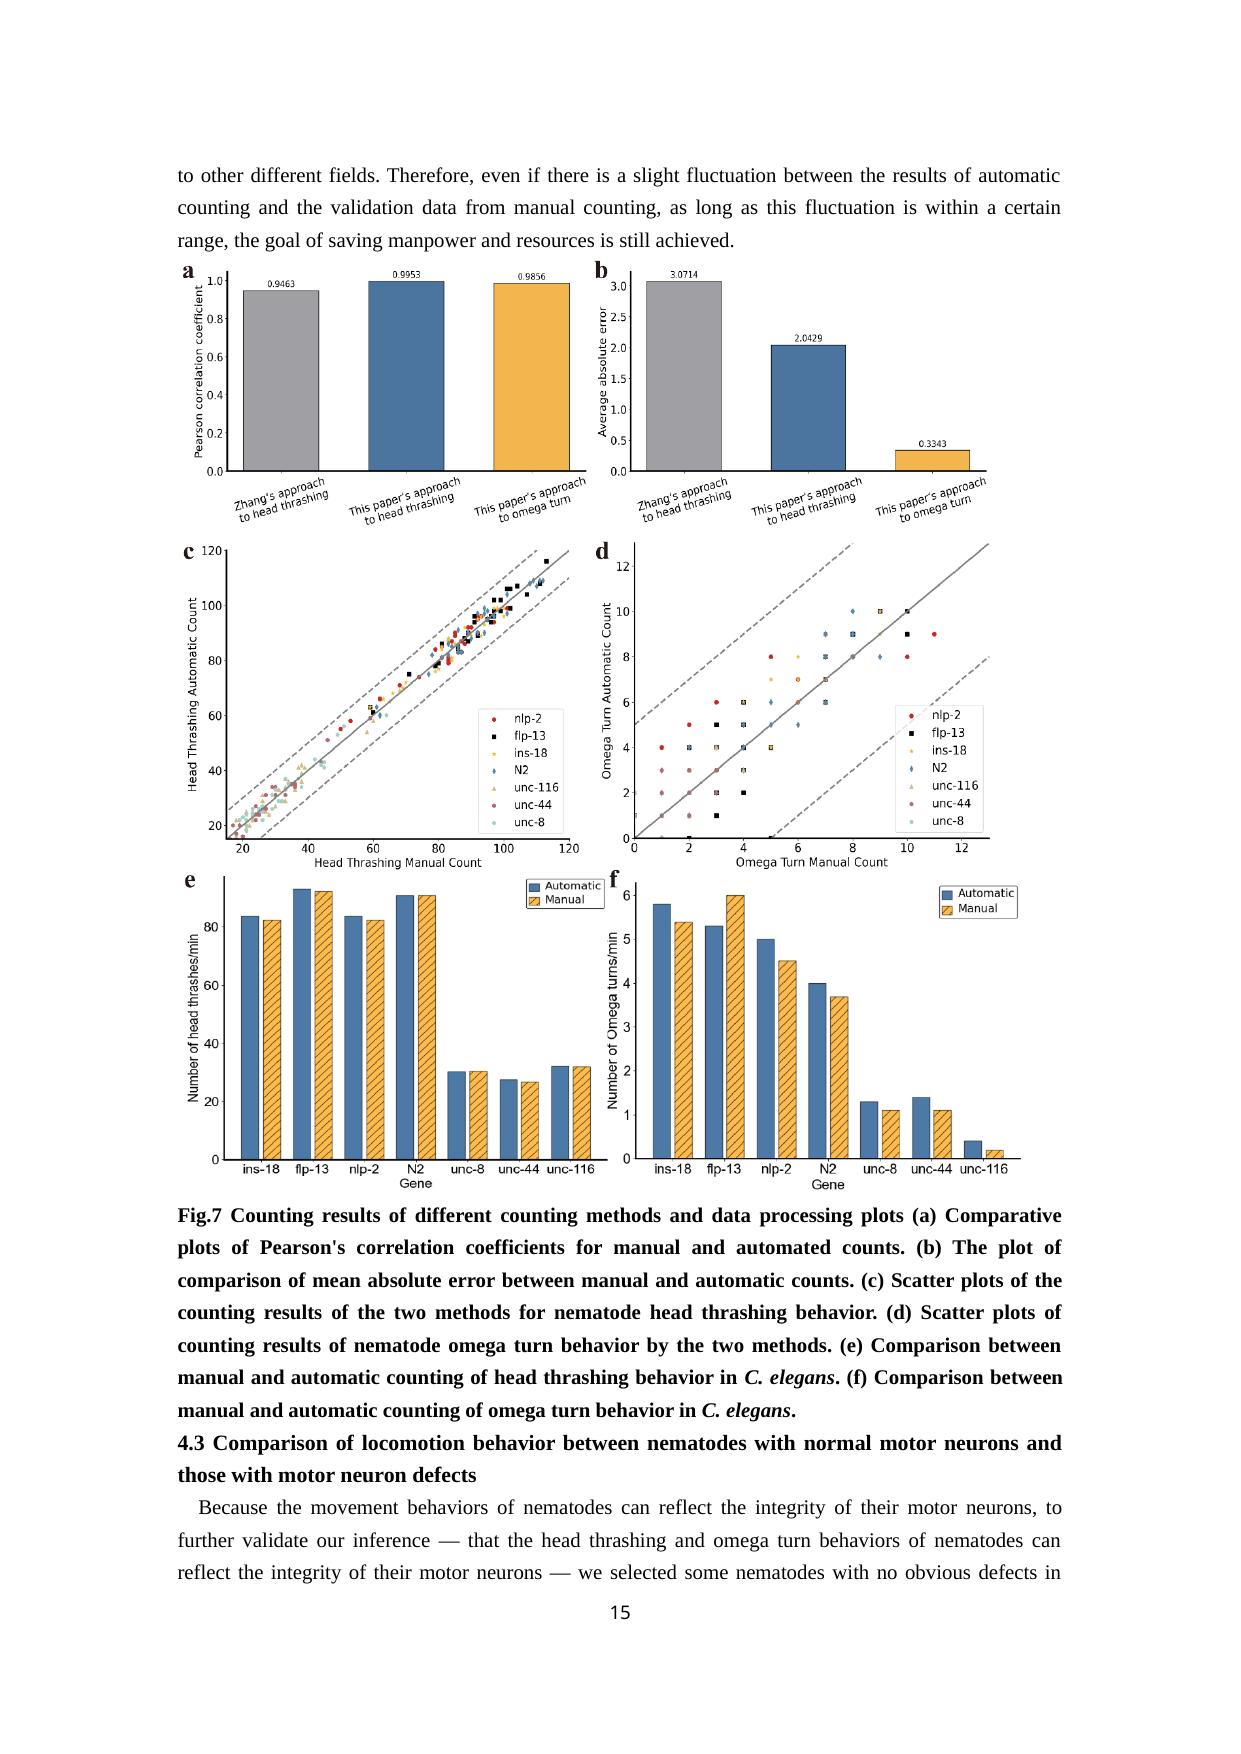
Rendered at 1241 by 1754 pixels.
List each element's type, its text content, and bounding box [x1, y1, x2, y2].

text 4.3 Comparison of locomotion behavior between nematodes with normal motor neurons and those with motor neuron defects [177, 1426, 1063, 1491]
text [177, 159, 1063, 256]
text Fig.7 Counting results of different counting methods and data processing plots (a) Comparative plots of Pearson's correlation coefficients for manual and automated counts. (b) The plot of comparison of mean absolute error between manual and automatic counts. (c) Scatter plots of the counting results of the two methods for nematode head thrashing behavior. (d) Scatter plots of counting results of nematode omega turn behavior by the two methods. (e) Comparison between manual and automatic counting of head thrashing behavior in C. elegans. (f) Comparison between manual and automatic counting of omega turn behavior in C. elegans. [177, 1199, 1063, 1426]
picture [177, 256, 1021, 1193]
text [177, 1491, 1063, 1589]
